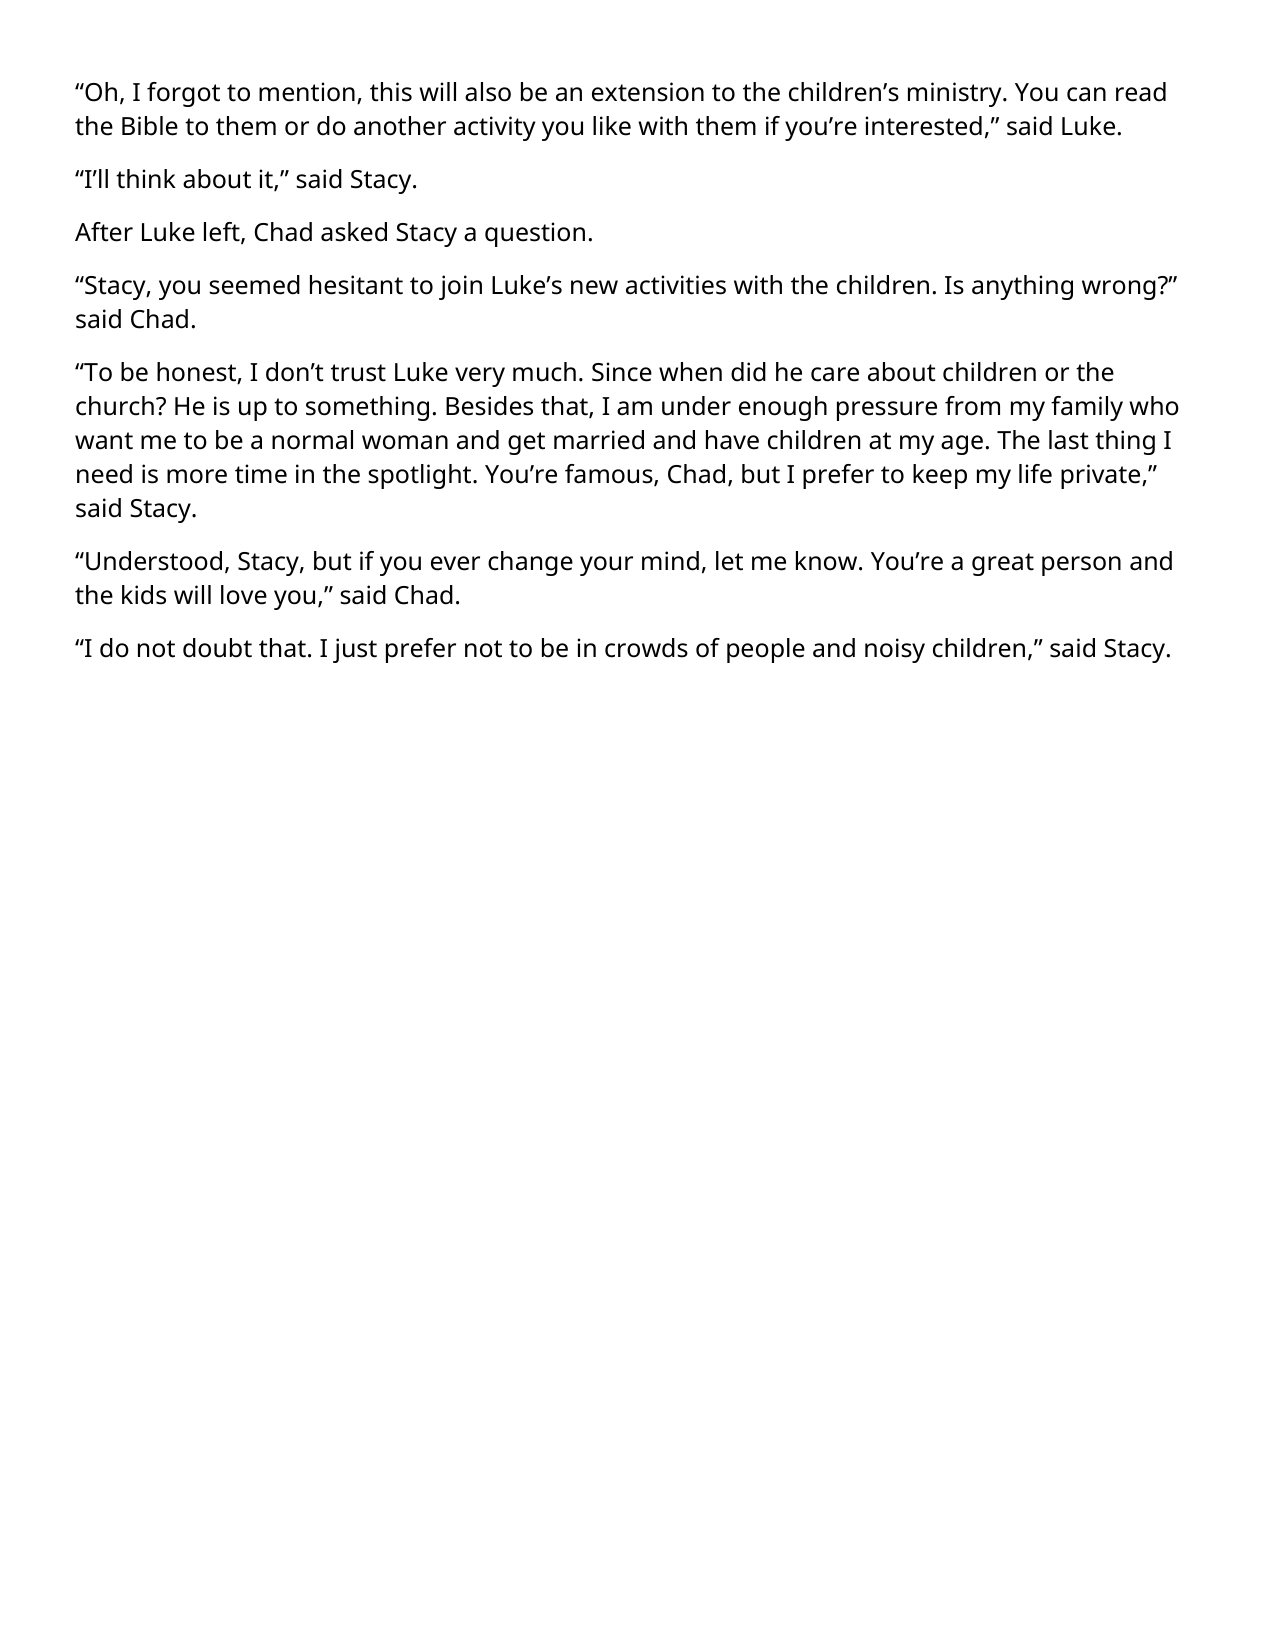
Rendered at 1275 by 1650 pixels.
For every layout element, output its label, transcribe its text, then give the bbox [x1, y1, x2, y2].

text “I do not doubt that. I just prefer not to be in crowds of people and noisy children,” said Stacy. [75, 630, 1200, 664]
text After Luke left, Chad asked Stacy a question. [75, 215, 1200, 249]
text “Understood, Stacy, but if you ever change your mind, let me know. You’re a great person and the kids will love you,” said Chad. [75, 543, 1200, 612]
text “Stacy, you seemed hesitant to join Luke’s new activities with the children. Is anything wrong?” said Chad. [75, 267, 1200, 336]
text “To be honest, I don’t trust Luke very much. Since when did he care about children or the church? He is up to something. Besides that, I am under enough pressure from my family who want me to be a normal woman and get married and have children at my age. The last thing I need is more time in the spotlight. You’re famous, Chad, but I prefer to keep my life private,” said Stacy. [75, 354, 1200, 525]
text “Oh, I forgot to mention, this will also be an extension to the children’s ministry. You can read the Bible to them or do another activity you like with them if you’re interested,” said Luke. [75, 75, 1200, 143]
text “I’ll think about it,” said Stacy. [75, 162, 1200, 196]
